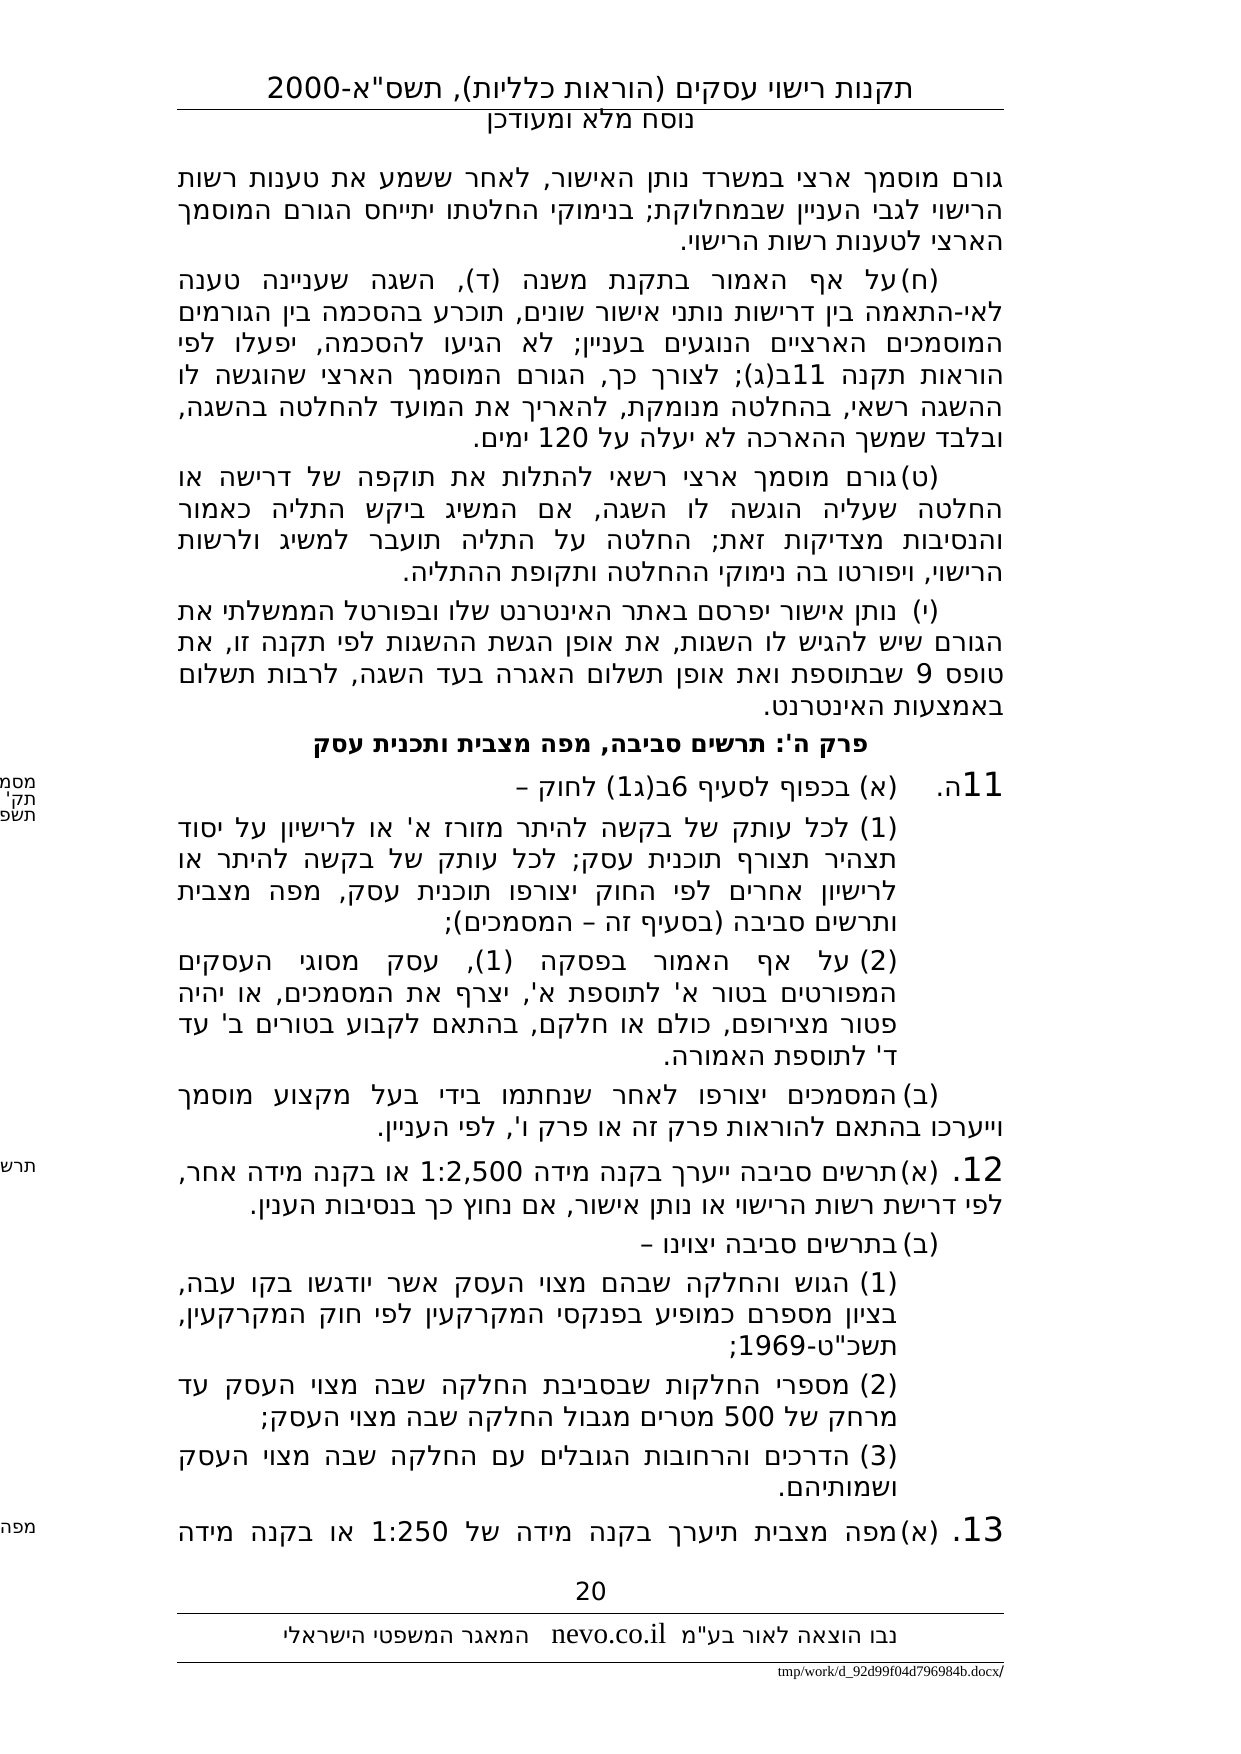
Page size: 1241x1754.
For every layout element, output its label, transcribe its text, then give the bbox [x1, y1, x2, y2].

text (1) הגוש והחלקה שבהם מצוי העסק אשר יודגשו בקו עבה, בציון מספרם כמופיע בפנקסי המקרקעין לפי חוק המקרקעין, תשכ"ט-1969; [177, 1267, 898, 1362]
text (ב) המסמכים יצורפו לאחר שנחתמו בידי בעל מקצוע מוסמך וייערכו בהתאם להוראות פרק זה או פרק ו', לפי העניין. [177, 1079, 1004, 1143]
text פרק ה': תרשים סביבה, מפה מצבית ותכנית עסק [177, 729, 1004, 758]
text (1) לכל עותק של בקשה להיתר מזורז א' או לרישיון על יסוד תצהיר תצורף תוכנית עסק; לכל עותק של בקשה להיתר או לרישיון אחרים לפי החוק יצורפו תוכנית עסק, מפה מצבית ותרשים סביבה (בסעיף זה – המסמכים); [177, 812, 898, 938]
text (2) מספרי החלקות שבסביבת החלקה שבה מצוי העסק עד מרחק של מגבול החלקה שבה מצוי העסק; [177, 1369, 898, 1432]
text (2) על אף האמור בפסקה (1), עסק מסוגי העסקים המפורטים בטור א' לתוספת א', יצרף את המסמכים, או יהיה פטור מצירופם, כולם או חלקם, בהתאם לקבוע בטורים ב' עד ד' לתוספת האמורה. [177, 946, 898, 1072]
text 12. (א) תרשים סביבה ייערך בקנה מידה 1:2,500 או בקנה מידה אחר, לפי דרישת רשות הרישוי או נותן אישור, אם נחוץ כך בנסיבות הענין. [177, 1150, 1004, 1221]
text (י) נותן אישור יפרסם באתר האינטרנט שלו ובפורטל הממשלתי את הגורם שיש להגיש לו השגות, את אופן הגשת ההשגות לפי תקנה זו, את טופס 9 שבתוספת ואת אופן תשלום האגרה בעד השגה, לרבות תשלום באמצעות האינטרנט. [177, 595, 1004, 721]
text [177, 162, 1004, 257]
text (ב) בתרשים סביבה יצוינו – [177, 1228, 1004, 1259]
text (ט) גורם מוסמך ארצי רשאי להתלות את תוקפה של דרישה או החלטה שעליה הוגשה לו השגה, אם המשיג ביקש התליה כאמור והנסיבות מצדיקות זאת; החלטה על התליה תועבר למשיג ולרשות הרישוי, ויפורטו בה נימוקי ההחלטה ותקופת ההתליה. [177, 461, 1004, 588]
text (3) הדרכים והרחובות הגובלים עם החלקה שבה מצוי העסק ושמותיהם. [177, 1440, 898, 1503]
text (ח) על אף האמור בתקנת משנה (ד), השגה שעניינה טענה לאי-התאמה בין דרישות נותני אישור שונים, תוכרע בהסכמה בין הגורמים המוסמכים הארציים הנוגעים בעניין; לא הגיעו להסכמה, יפעלו לפי הוראות תקנה 11ב(ג); לצורך כך, הגורם המוסמך הארצי שהוגשה לו ההשגה רשאי, בהחלטה מנומקת, להאריך את המועד להחלטה בהשגה, ובלבד שמשך ההארכה לא יעלה על 120 ימים. [177, 264, 1004, 454]
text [177, 1511, 1004, 1549]
text 11ה. (א) בכפוף לסעיף 6ב(ג1) לחוק – [177, 766, 1004, 804]
